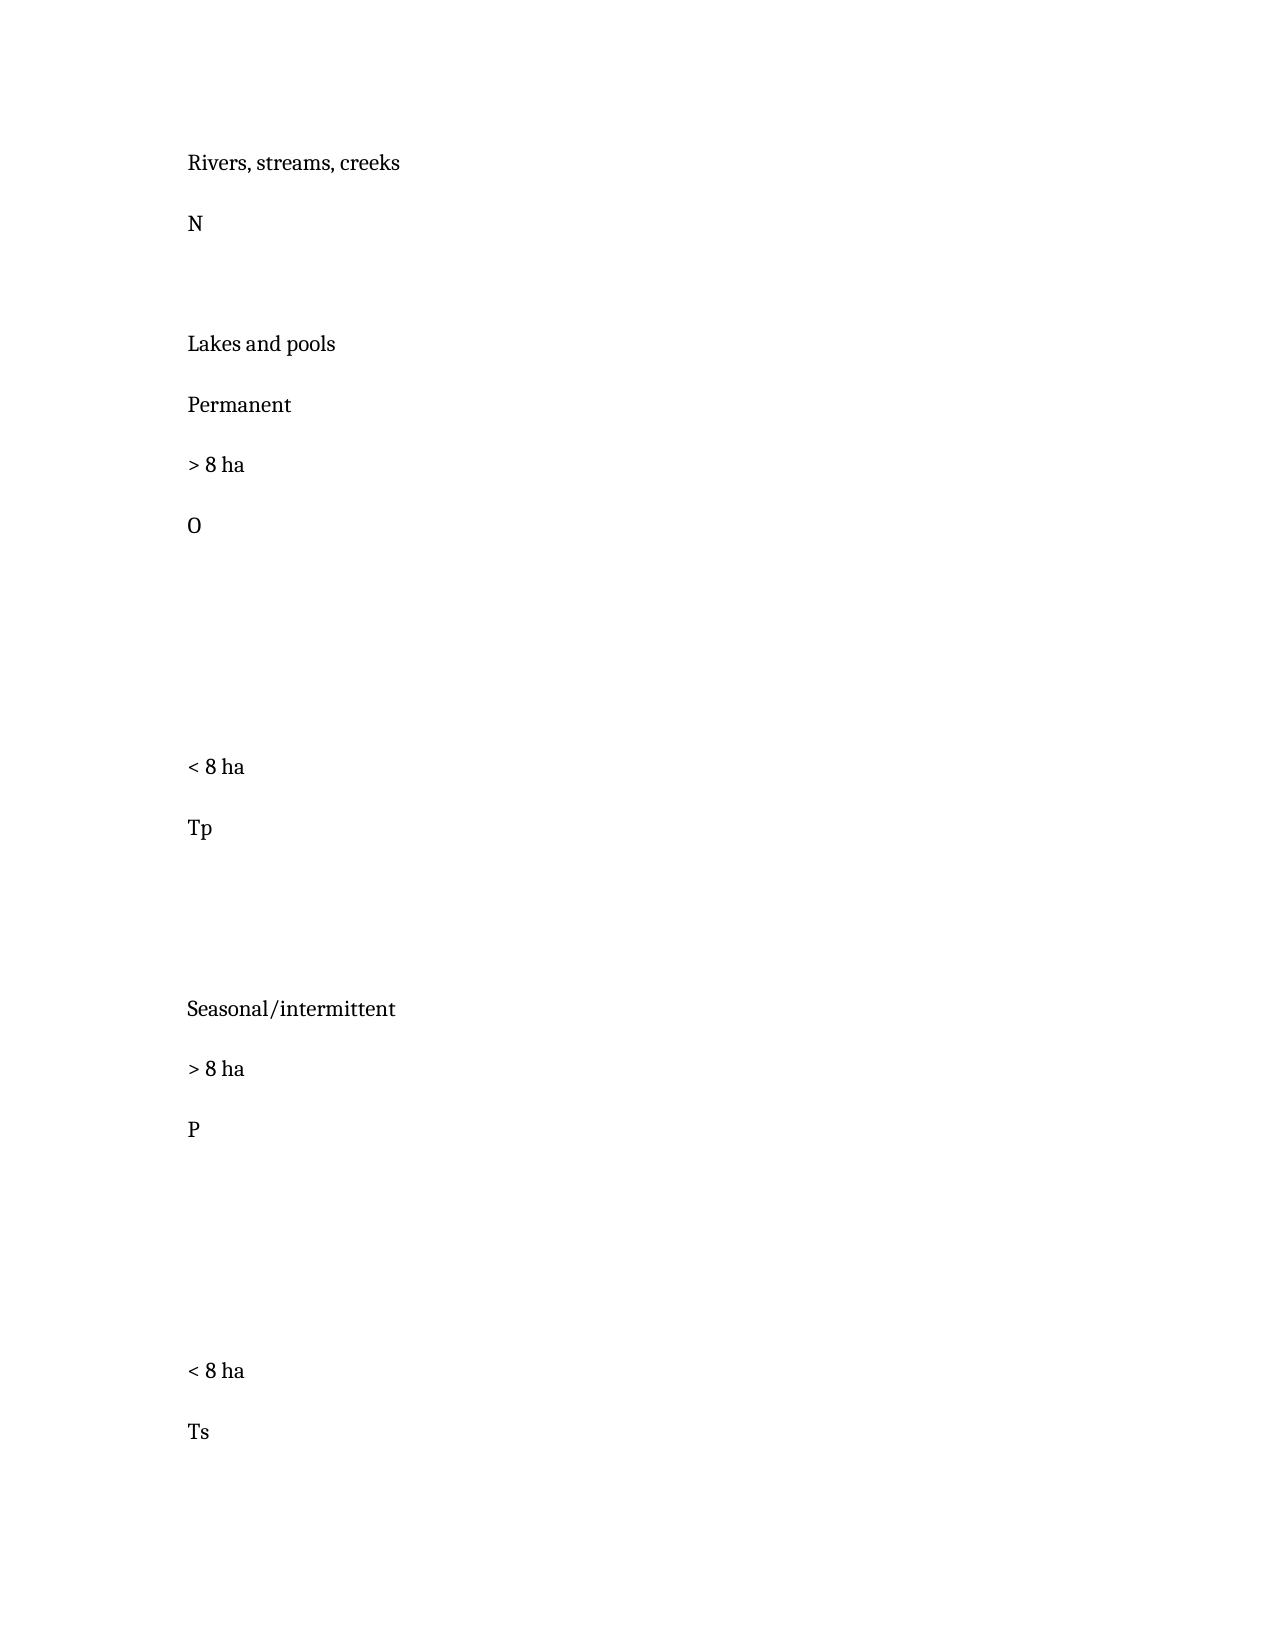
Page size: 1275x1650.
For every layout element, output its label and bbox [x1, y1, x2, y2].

text [187, 150, 1087, 1475]
